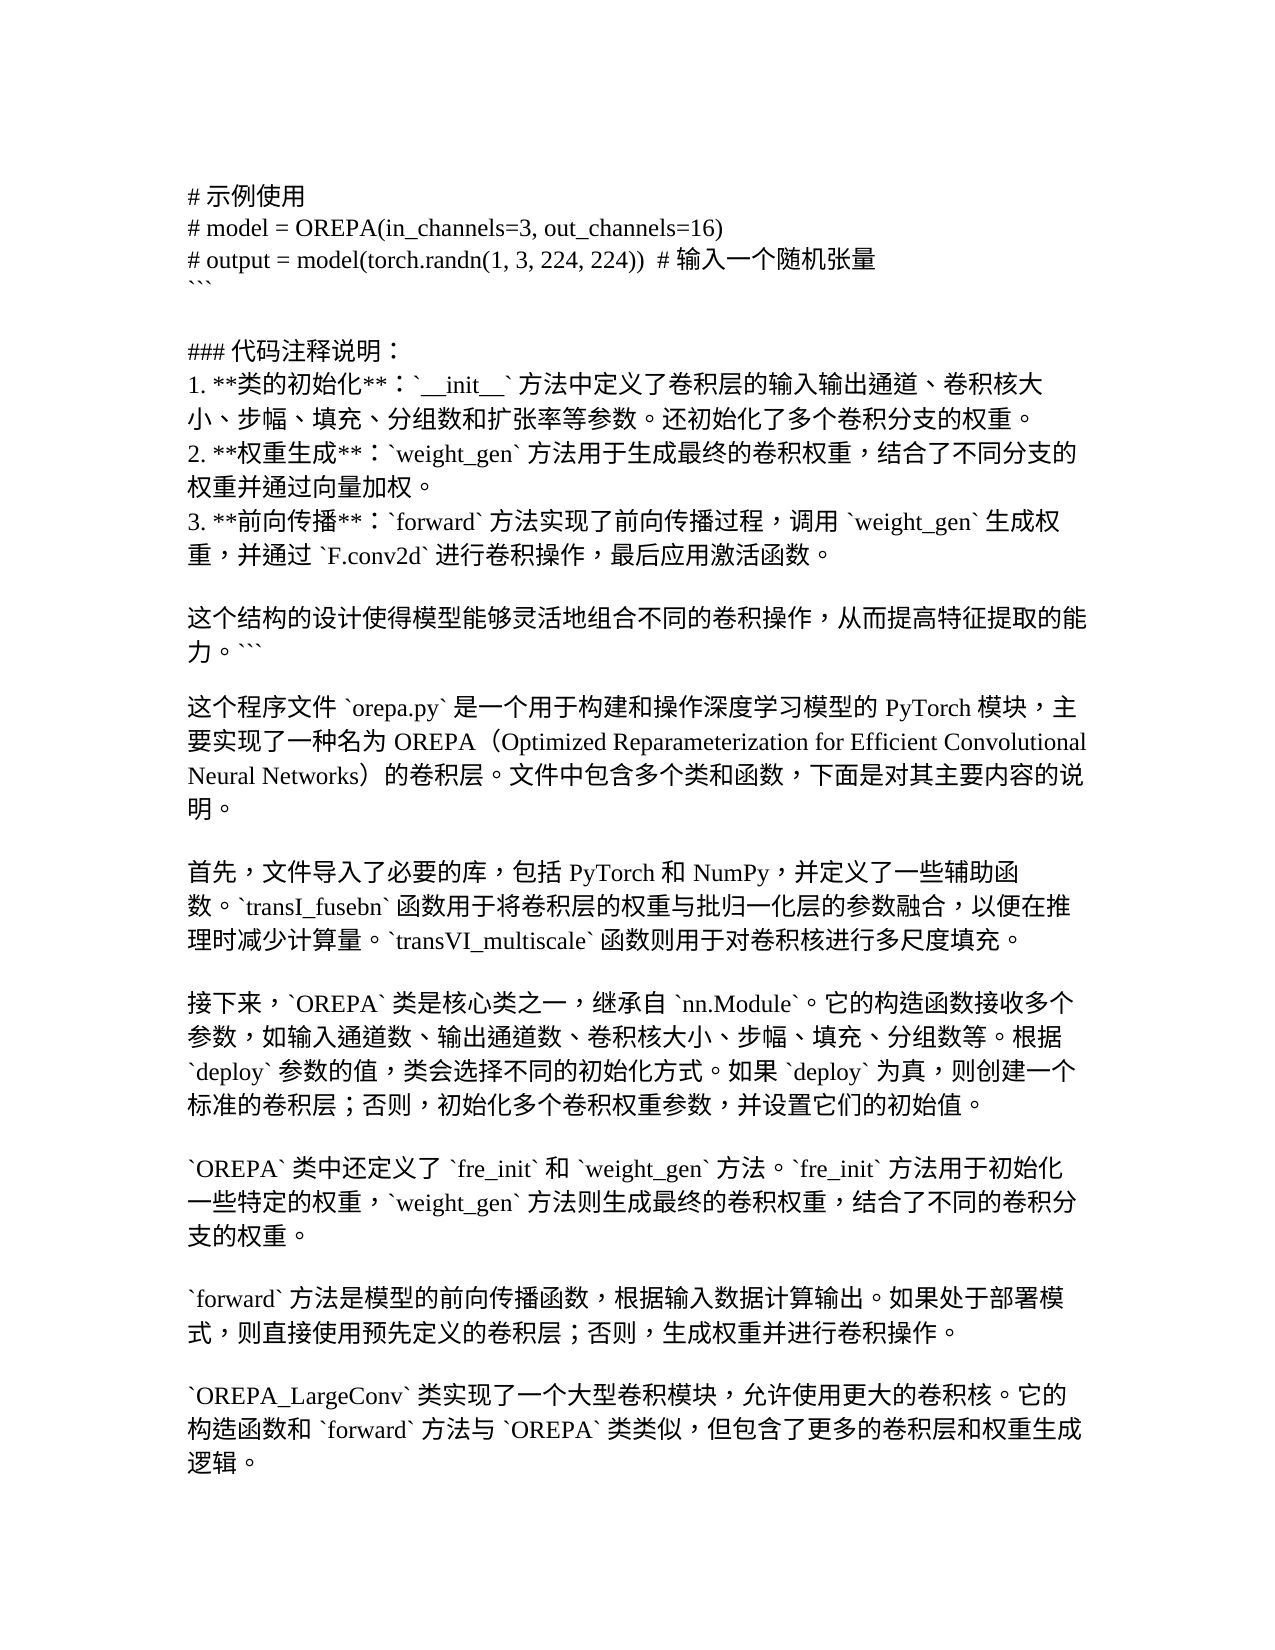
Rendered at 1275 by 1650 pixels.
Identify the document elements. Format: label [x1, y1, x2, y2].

text [187, 689, 1087, 1480]
text [187, 150, 1087, 668]
